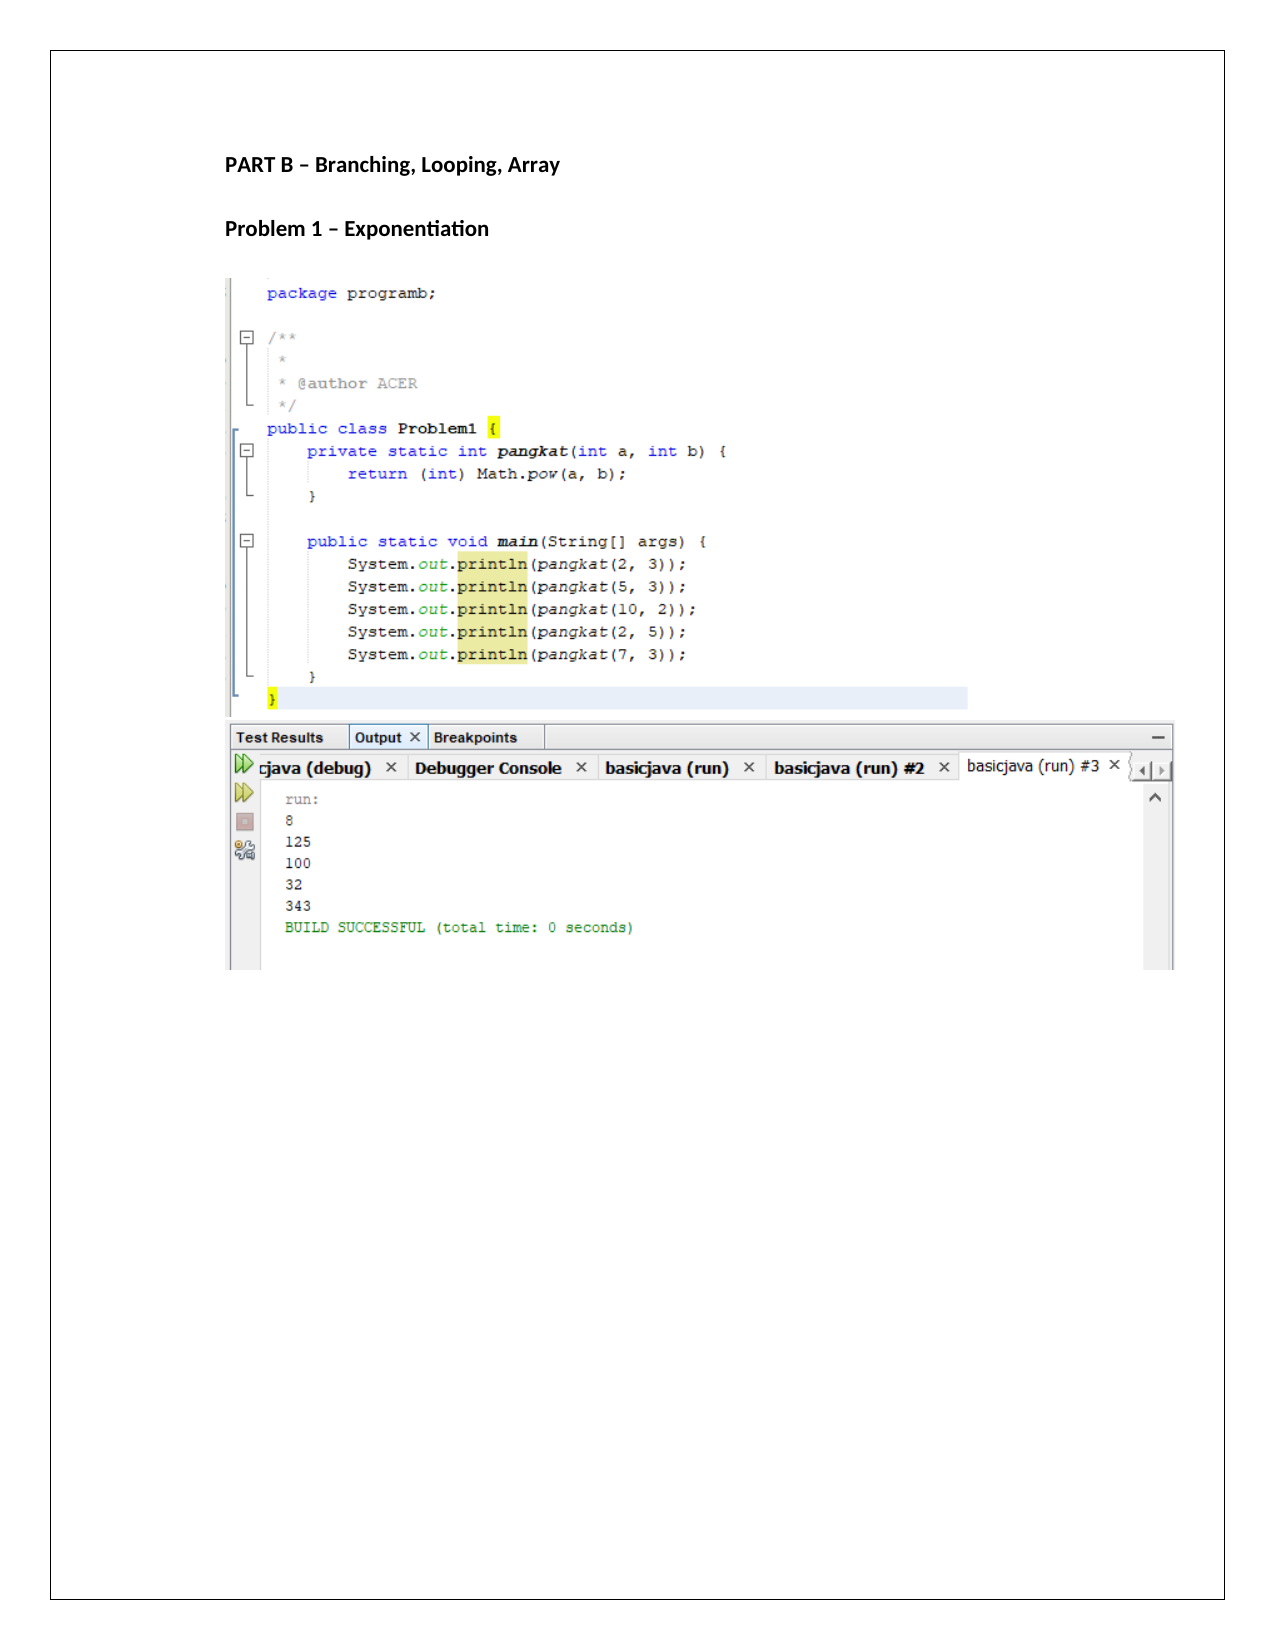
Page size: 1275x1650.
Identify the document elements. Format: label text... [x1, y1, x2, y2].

picture [225, 278, 968, 717]
picture [225, 720, 1175, 970]
list Problem 1 – Exponentiation [225, 214, 1125, 242]
list PART B – Branching, Looping, Array [225, 150, 1125, 178]
